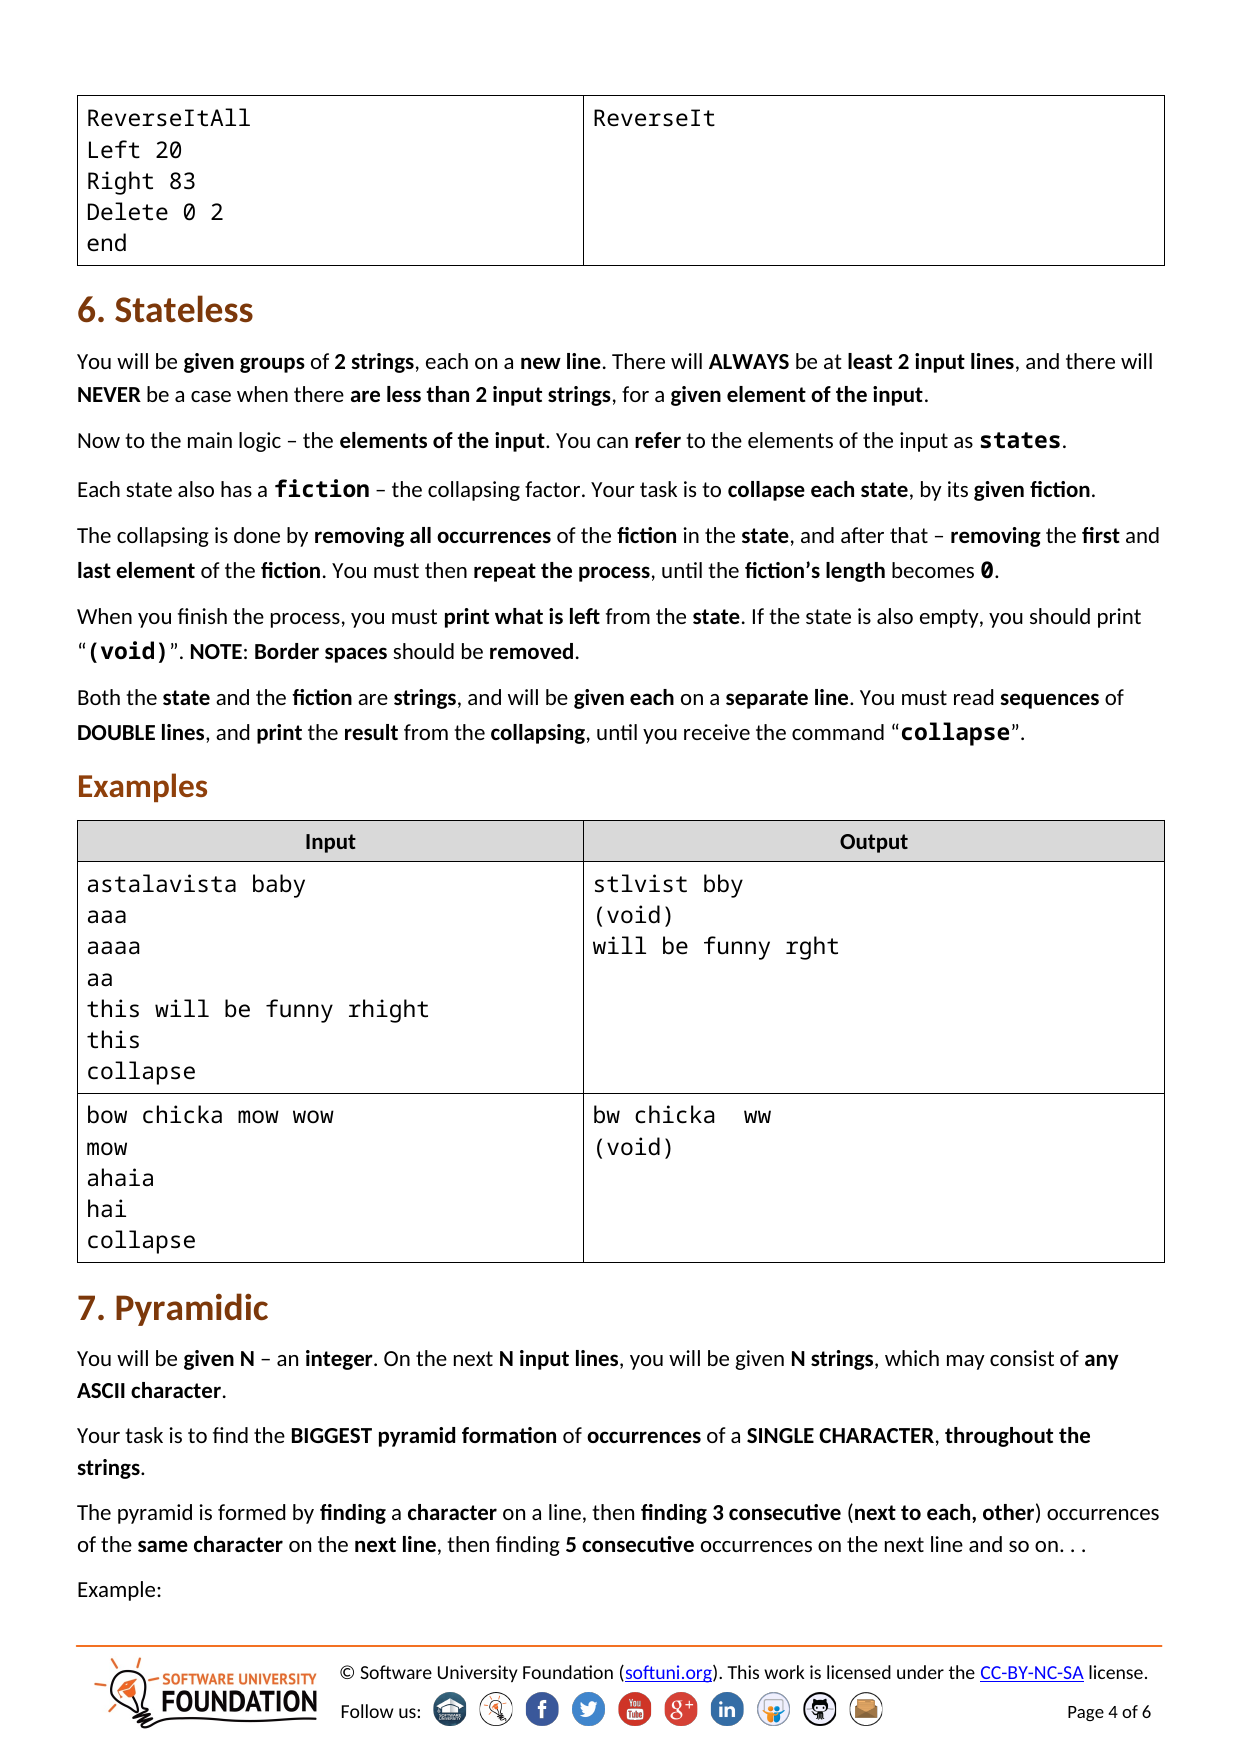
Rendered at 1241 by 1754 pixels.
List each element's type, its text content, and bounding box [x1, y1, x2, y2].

picture [849, 1692, 883, 1726]
table_cell ReverseItAll Left 20 Right 83 Delete 0 2 end [78, 96, 583, 264]
picture [757, 1692, 790, 1726]
table_cell bw chicka ww (void) [584, 1094, 1164, 1262]
table_header Input [78, 821, 583, 861]
text Your task is to find the BIGGEST pyramid formation of occurrences of a SINGLE CHARACTER, throughout the strings. [77, 1421, 1163, 1482]
table_cell stlvist bby (void) will be funny rght [584, 862, 1164, 1092]
picture [93, 1656, 317, 1729]
text Both the state and the fiction are strings, and will be given each on a separate line. You must read sequences of DOUBLE lines, and print the result from the collapsing, until you receive the command “collapse”. [77, 683, 1163, 747]
text The pyramid is formed by finding a character on a line, then finding 3 consecutive (next to each, other) occurrences of the same character on the next line, then finding 5 consecutive occurrences on the next line and so on. . . [77, 1498, 1163, 1558]
table_cell bow chicka mow wow mow ahaia hai collapse [78, 1094, 583, 1262]
picture [525, 1692, 559, 1726]
picture [803, 1692, 837, 1726]
subtitle Examples [77, 765, 1163, 805]
picture [433, 1692, 467, 1726]
text The collapsing is done by removing all occurrences of the fiction in the state, and after that – removing the first and last element of the fiction. You must then repeat the process, until the fiction’s length becomes 0. [77, 521, 1163, 585]
picture [479, 1692, 513, 1726]
table_cell ReverseIt [584, 96, 1164, 264]
subtitle Pyramidic [77, 1283, 1163, 1329]
picture [664, 1692, 698, 1726]
subtitle Stateless [77, 286, 1163, 332]
picture [618, 1692, 652, 1726]
picture [710, 1692, 744, 1726]
table_header Output [584, 821, 1164, 861]
table_cell astalavista baby aaa aaaa aa this will be funny rhight this collapse [78, 862, 583, 1092]
text Now to the main logic – the elements of the input. You can refer to the elements of the input as states. [77, 424, 1163, 456]
text Example: [77, 1575, 1163, 1603]
text Each state also has a fiction – the collapsing factor. Your task is to collapse each state, by its given fiction. [77, 473, 1163, 504]
text When you finish the process, you must print what is left from the state. If the state is also empty, you should print “(void)”. NOTE: Border spaces should be removed. [77, 602, 1163, 666]
text You will be given N – an integer. On the next N input lines, you will be given N strings, which may consist of any ASCII character. [77, 1344, 1163, 1405]
picture [572, 1692, 605, 1726]
text You will be given groups of 2 strings, each on a new line. There will ALWAYS be at least 2 input lines, and there will NEVER be a case when there are less than 2 input strings, for a given element of the input. [77, 347, 1163, 408]
